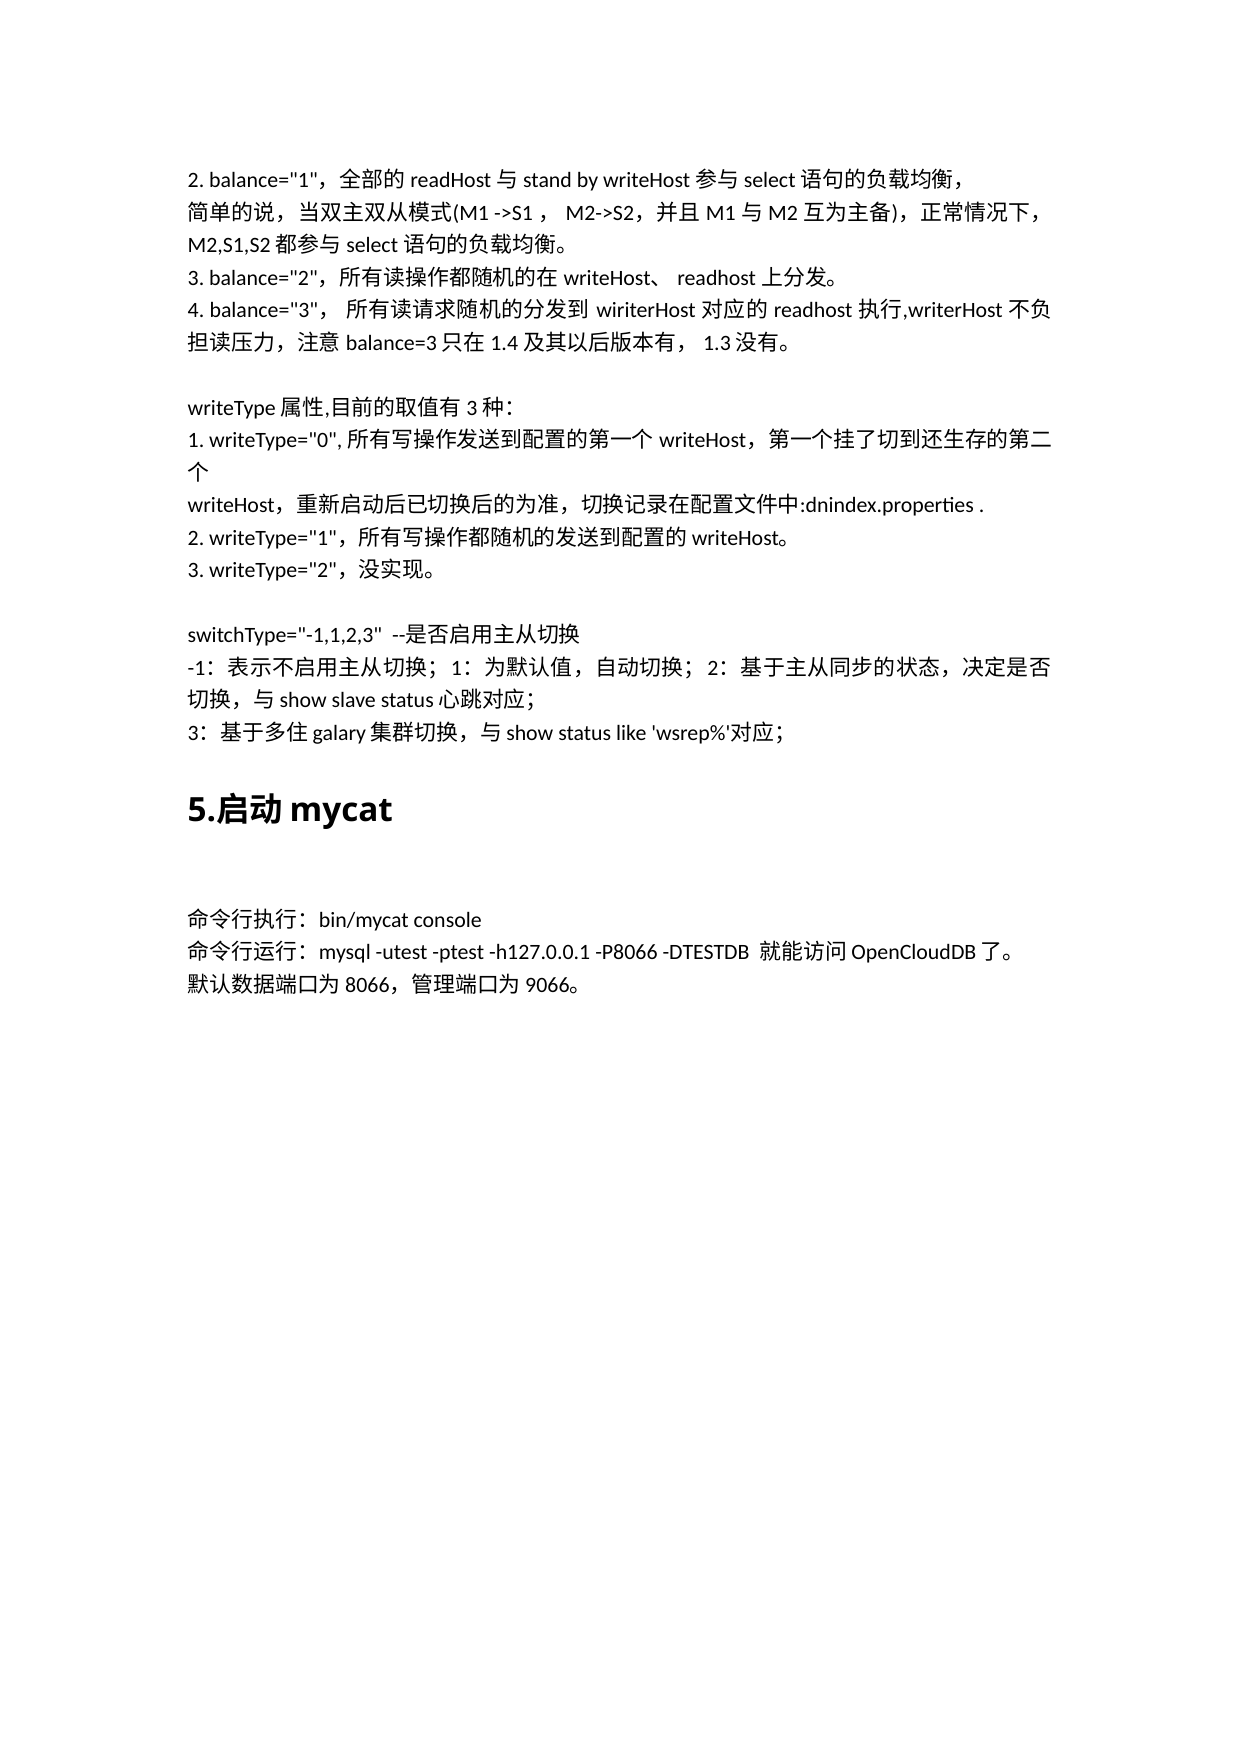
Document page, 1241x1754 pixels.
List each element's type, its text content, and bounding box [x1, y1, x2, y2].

text 3. writeType="2"，没实现。 [187, 552, 1053, 584]
text 命令行运行：mysql -utest -ptest -h127.0.0.1 -P8066 -DTESTDB 就能访问OpenCloudDB了。 [187, 934, 1053, 966]
text 3：基于多住galary集群切换，与show status like 'wsrep%'对应； [187, 714, 1053, 747]
text 简单的说，当双主双从模式(M1 ->S1 ， M2->S2，并且 M1 与 M2 互为主备)，正常情况下， M2,S1,S2 都参与 select 语句的负载均衡。 [187, 194, 1053, 259]
subtitle 5.启动mycat [187, 774, 1053, 839]
text 4. balance="3"， 所有读请求随机的分发到 wiriterHost 对应的 readhost 执行,writerHost 不负担读压力，注意 balance=3 只在 1.4 及其以后版本有， 1.3 没有。 [187, 292, 1053, 357]
text writeHost，重新启动后已切换后的为准，切换记录在配置文件中:dnindex.properties . [187, 487, 1053, 519]
text 默认数据端口为8066，管理端口为9066。 [187, 966, 1053, 999]
text -1：表示不启用主从切换；1：为默认值，自动切换；2：基于主从同步的状态，决定是否切换，与show slave status心跳对应； [187, 649, 1053, 714]
text 3. balance="2"，所有读操作都随机的在 writeHost、 readhost 上分发。 [187, 259, 1053, 292]
text 2. balance="1"，全部的 readHost 与 stand by writeHost 参与 select 语句的负载均衡， [187, 162, 1053, 194]
text switchType="-1,1,2,3" --是否启用主从切换 [187, 617, 1053, 649]
text 1. writeType="0", 所有写操作发送到配置的第一个 writeHost，第一个挂了切到还生存的第二个 [187, 422, 1053, 487]
text writeType 属性,目前的取值有 3 种： [187, 389, 1053, 422]
text 2. writeType="1"，所有写操作都随机的发送到配置的 writeHost。 [187, 519, 1053, 552]
text 命令行执行：bin/mycat console [187, 901, 1053, 934]
